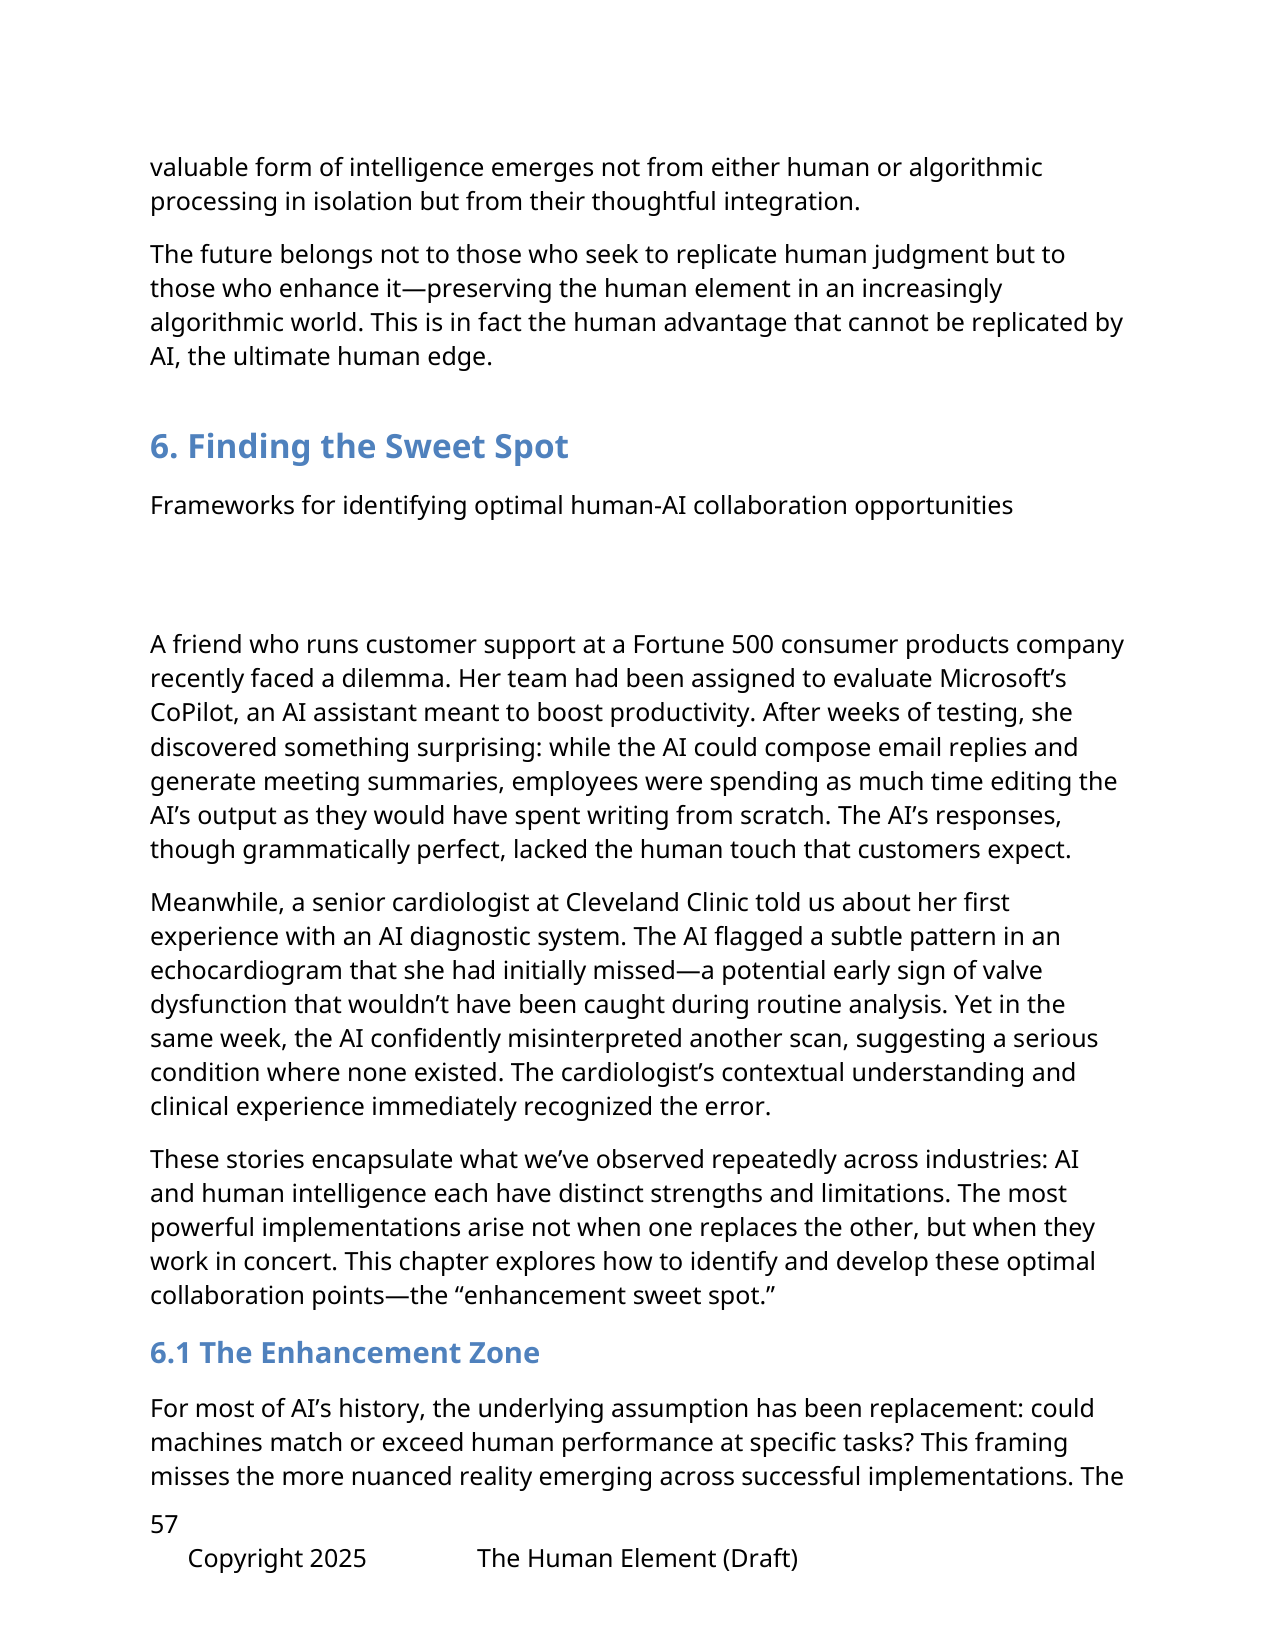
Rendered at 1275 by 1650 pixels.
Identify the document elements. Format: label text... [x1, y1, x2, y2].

text The future belongs not to those who seek to replicate human judgment but to those who enhance it—preserving the human element in an increasingly algorithmic world. This is in fact the human advantage that cannot be replicated by AI, the ultimate human edge. [150, 237, 1125, 373]
text These stories encapsulate what we’ve observed repeatedly across industries: AI and human intelligence each have distinct strengths and limitations. The most powerful implementations arise not when one replaces the other, but when they work in concert. This chapter explores how to identify and develop these optimal collaboration points—the “enhancement sweet spot.” [150, 1141, 1125, 1312]
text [150, 150, 1125, 218]
text A friend who runs customer support at a Fortune 500 consumer products company recently faced a dilemma. Her team had been assigned to evaluate Microsoft’s CoPilot, an AI assistant meant to boost productivity. After weeks of testing, she discovered something surprising: while the AI could compose email replies and generate meeting summaries, employees were spending as much time editing the AI’s output as they would have spent writing from scratch. The AI’s responses, though grammatically perfect, lacked the human touch that customers expect. [150, 627, 1125, 865]
text Frameworks for identifying optimal human-AI collaboration opportunities [150, 487, 1125, 521]
subtitle 6.1 The Enhancement Zone [150, 1332, 1125, 1372]
subtitle 6. Finding the Sweet Spot [150, 423, 1125, 468]
text Meanwhile, a senior cardiologist at Cleveland Clinic told us about her first experience with an AI diagnostic system. The AI flagged a subtle pattern in an echocardiogram that she had initially missed—a potential early sign of valve dysfunction that wouldn’t have been caught during routine analysis. Yet in the same week, the AI confidently misinterpreted another scan, suggesting a serious condition where none existed. The cardiologist’s contextual understanding and clinical experience immediately recognized the error. [150, 884, 1125, 1123]
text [150, 1391, 1125, 1493]
